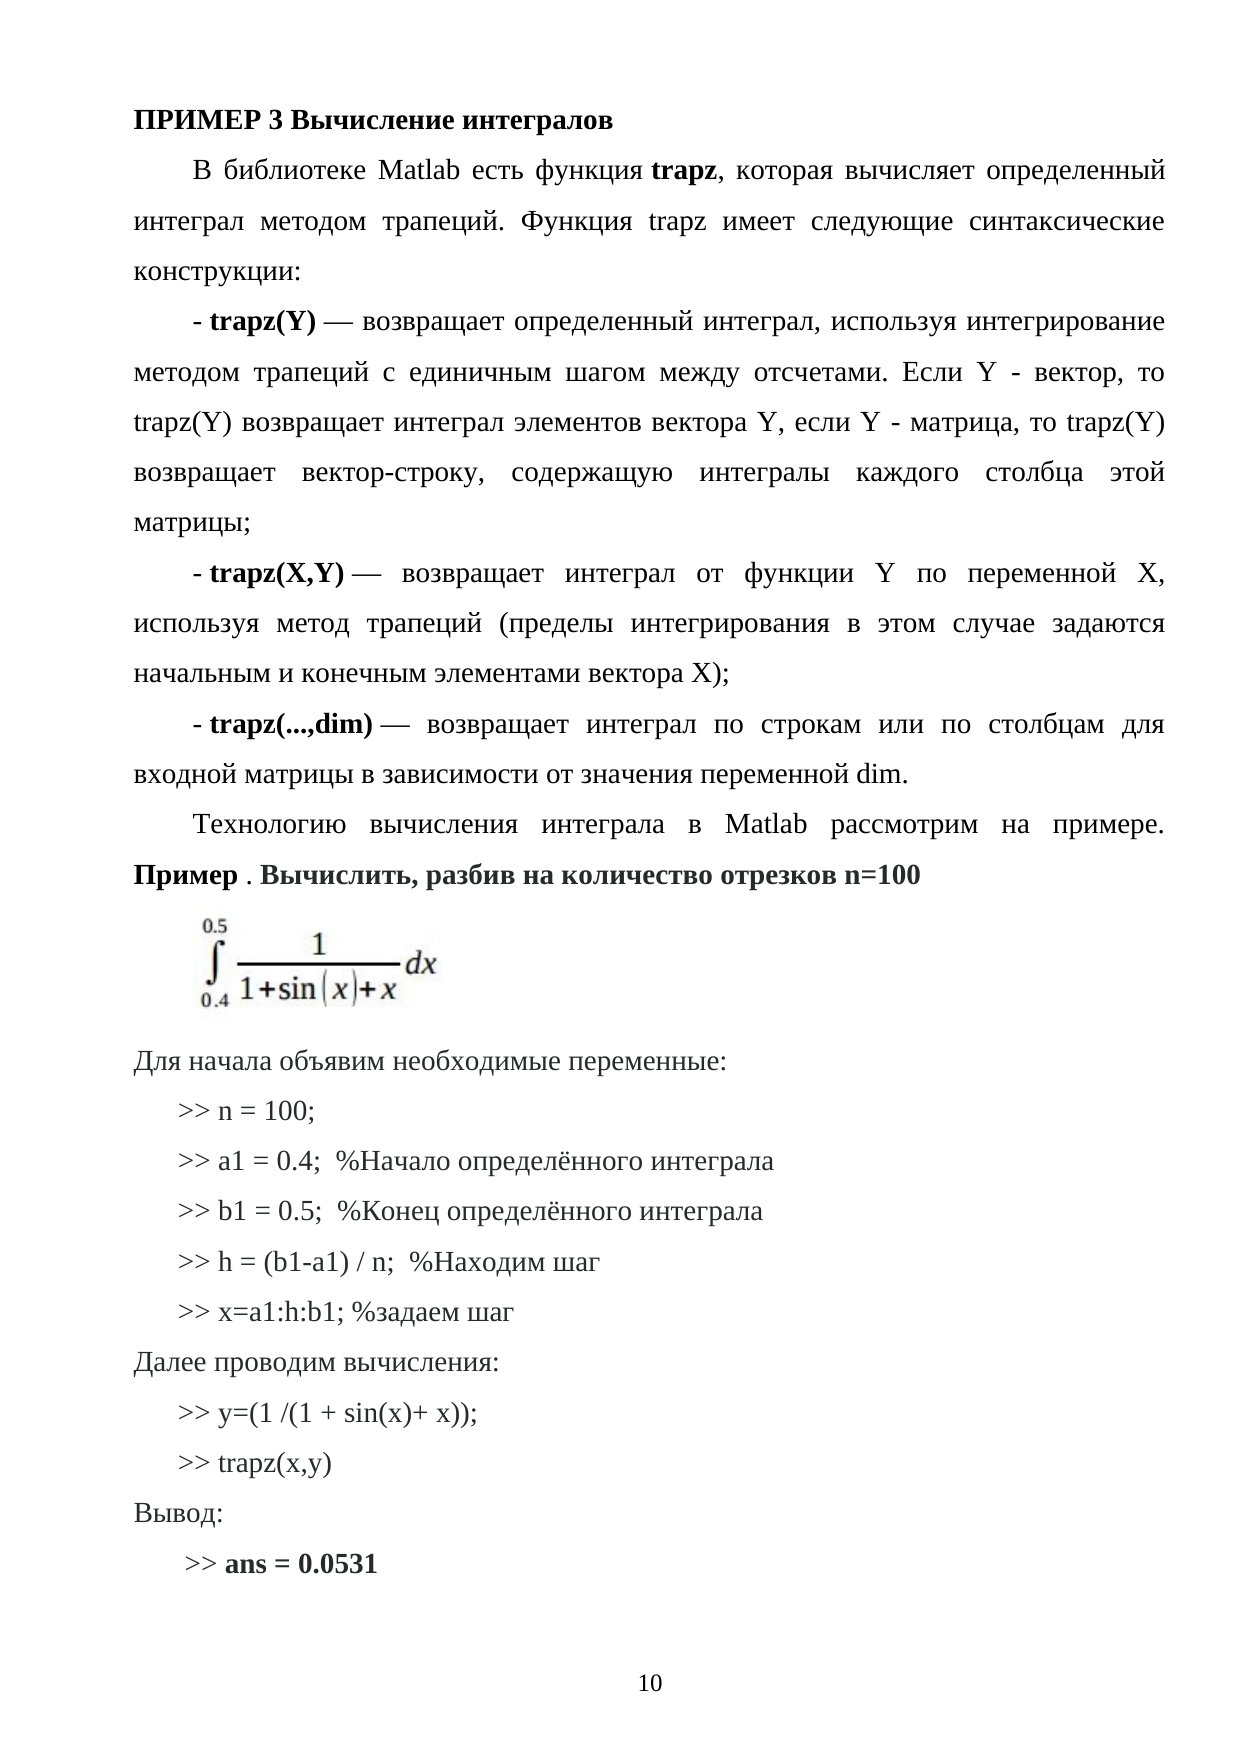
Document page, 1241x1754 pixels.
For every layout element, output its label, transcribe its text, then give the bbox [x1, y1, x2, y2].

text >> n = 100; [178, 1093, 1166, 1126]
text Технологию вычисления интеграла в Matlab рассмотрим на примере. Пример . Вычислить, разбив на количество отрезков n=100 [133, 806, 1166, 890]
text - trapz(...,dim) — возвращает интеграл по строкам или по столбцам для входной матрицы в зависимости от значения переменной dim. [133, 706, 1166, 790]
text - trapz(X,Y) — возвращает интеграл от функции Y по переменной X, используя метод трапеций (пределы интегрирования в этом случае задаются начальным и конечным элементами вектора X); [133, 555, 1166, 689]
text >> trapz(x,y) [178, 1445, 1166, 1479]
text >> b1 = 0.5; %Конец определённого интеграла [178, 1193, 1166, 1227]
picture [192, 907, 446, 1026]
text Для начала объявим необходимые переменные: [133, 1043, 1166, 1076]
text >> h = (b1-a1) / n; %Находим шаг [178, 1244, 1166, 1277]
text Вывод: >> ans = 0.0531 [133, 1495, 1166, 1579]
text >> x=a1:h:b1; %задаем шаг [178, 1294, 1166, 1328]
text ПРИМЕР 3 Вычисление интегралов [133, 102, 1166, 136]
text - trapz(Y) — возвращает определенный интеграл, используя интегрирование методом трапеций с единичным шагом между отсчетами. Если Y - вектор, то trapz(Y) возвращает интеграл элементов вектора Y, если Y - матрица, то trapz(Y) возвращает вектор-строку, содержащую интегралы каждого столбца этой матрицы; [133, 303, 1166, 538]
text В библиотеке Matlab есть функция trapz, которая вычисляет определенный интеграл методом трапеций. Функция trapz имеет следующие синтаксические конструкции: [133, 152, 1166, 287]
text Далее проводим вычисления: [133, 1344, 1166, 1378]
text >> y=(1 /(1 + sin(x)+ x)); [178, 1395, 1166, 1428]
text >> a1 = 0.4; %Начало определённого интеграла [178, 1143, 1166, 1177]
